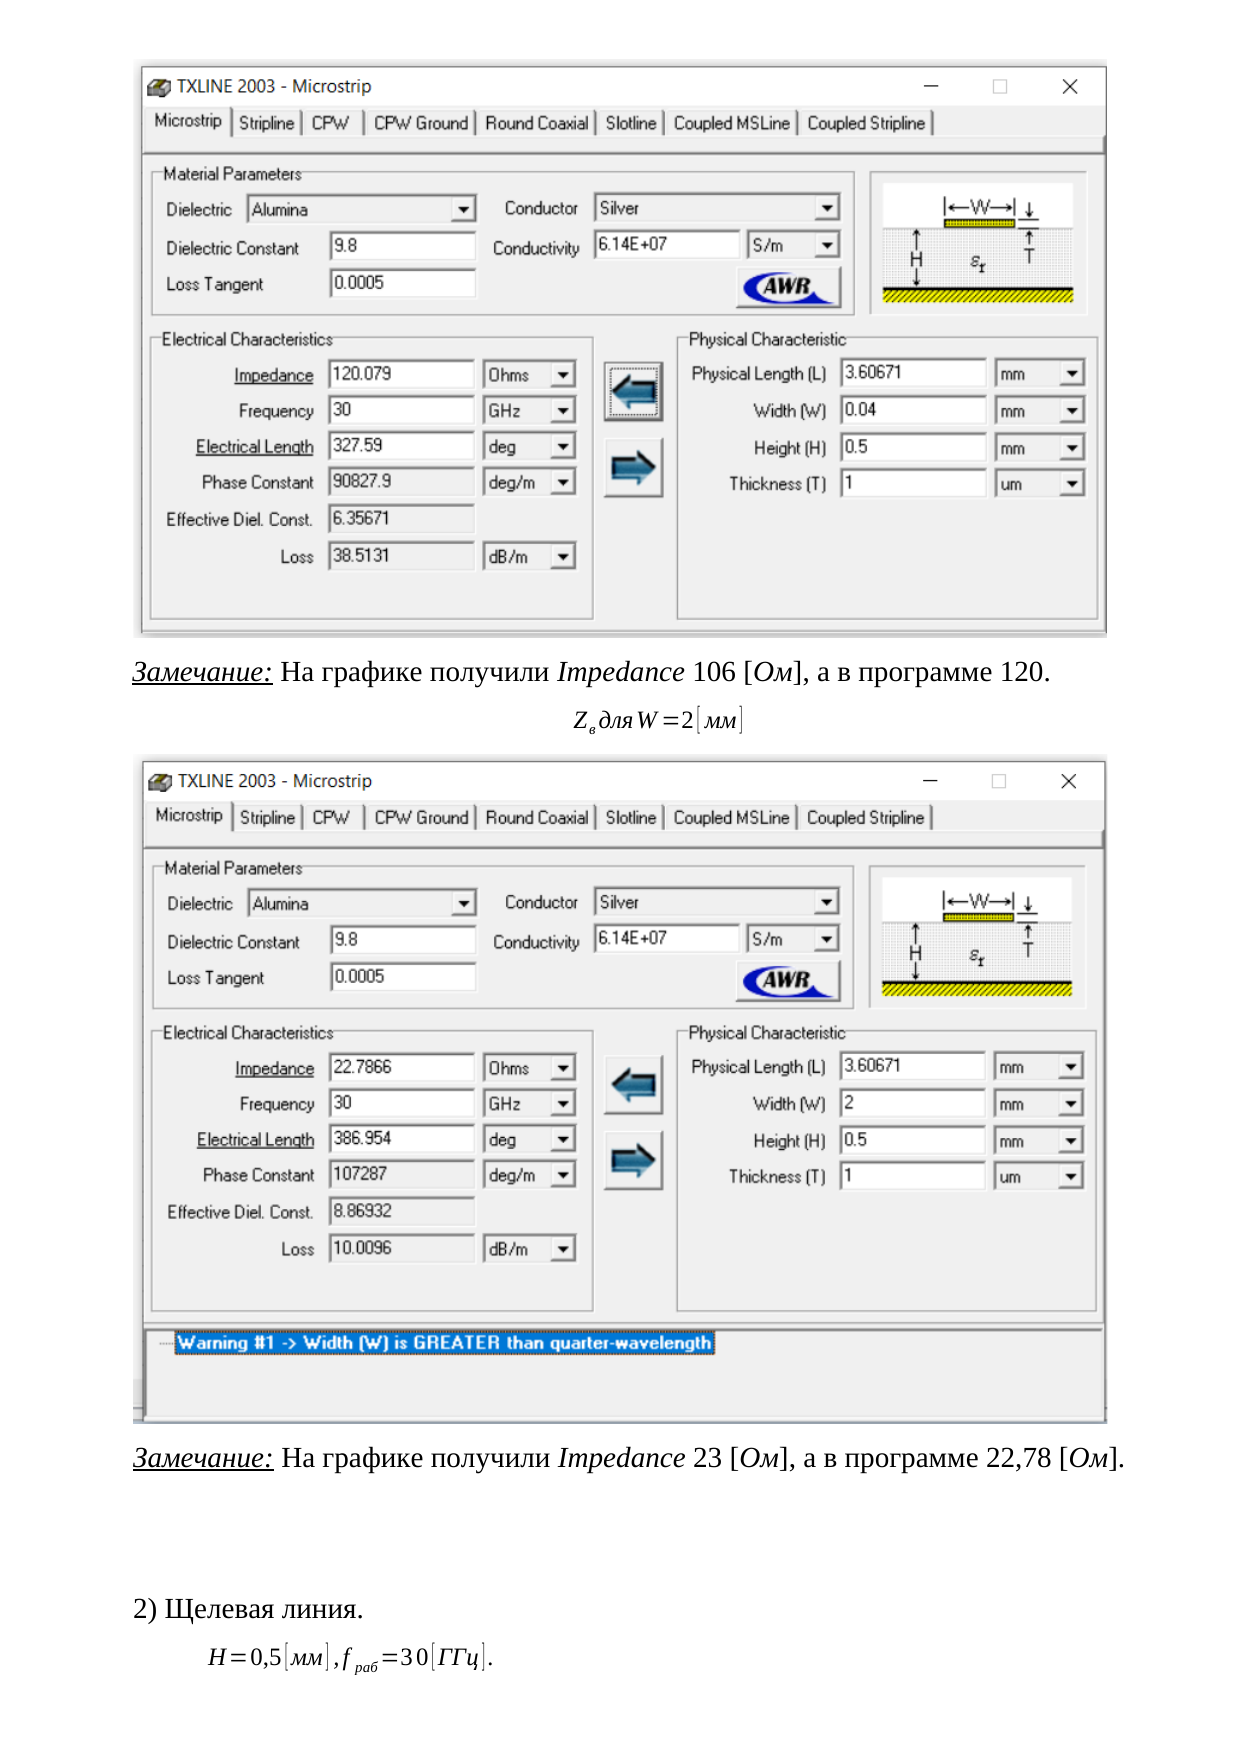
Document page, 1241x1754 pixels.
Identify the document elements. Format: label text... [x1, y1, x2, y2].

picture [133, 754, 1108, 1424]
text Замечание: На графике получили Impedance 106 [Ом], a в программе 120. [59, 654, 1181, 688]
text Замечание: На графике получили Impedance 23 [Ом], a в программе 22,78 [Ом]. [59, 1440, 1181, 1474]
picture [133, 59, 1107, 638]
text 2) Щелевая линия. [59, 1591, 1181, 1625]
